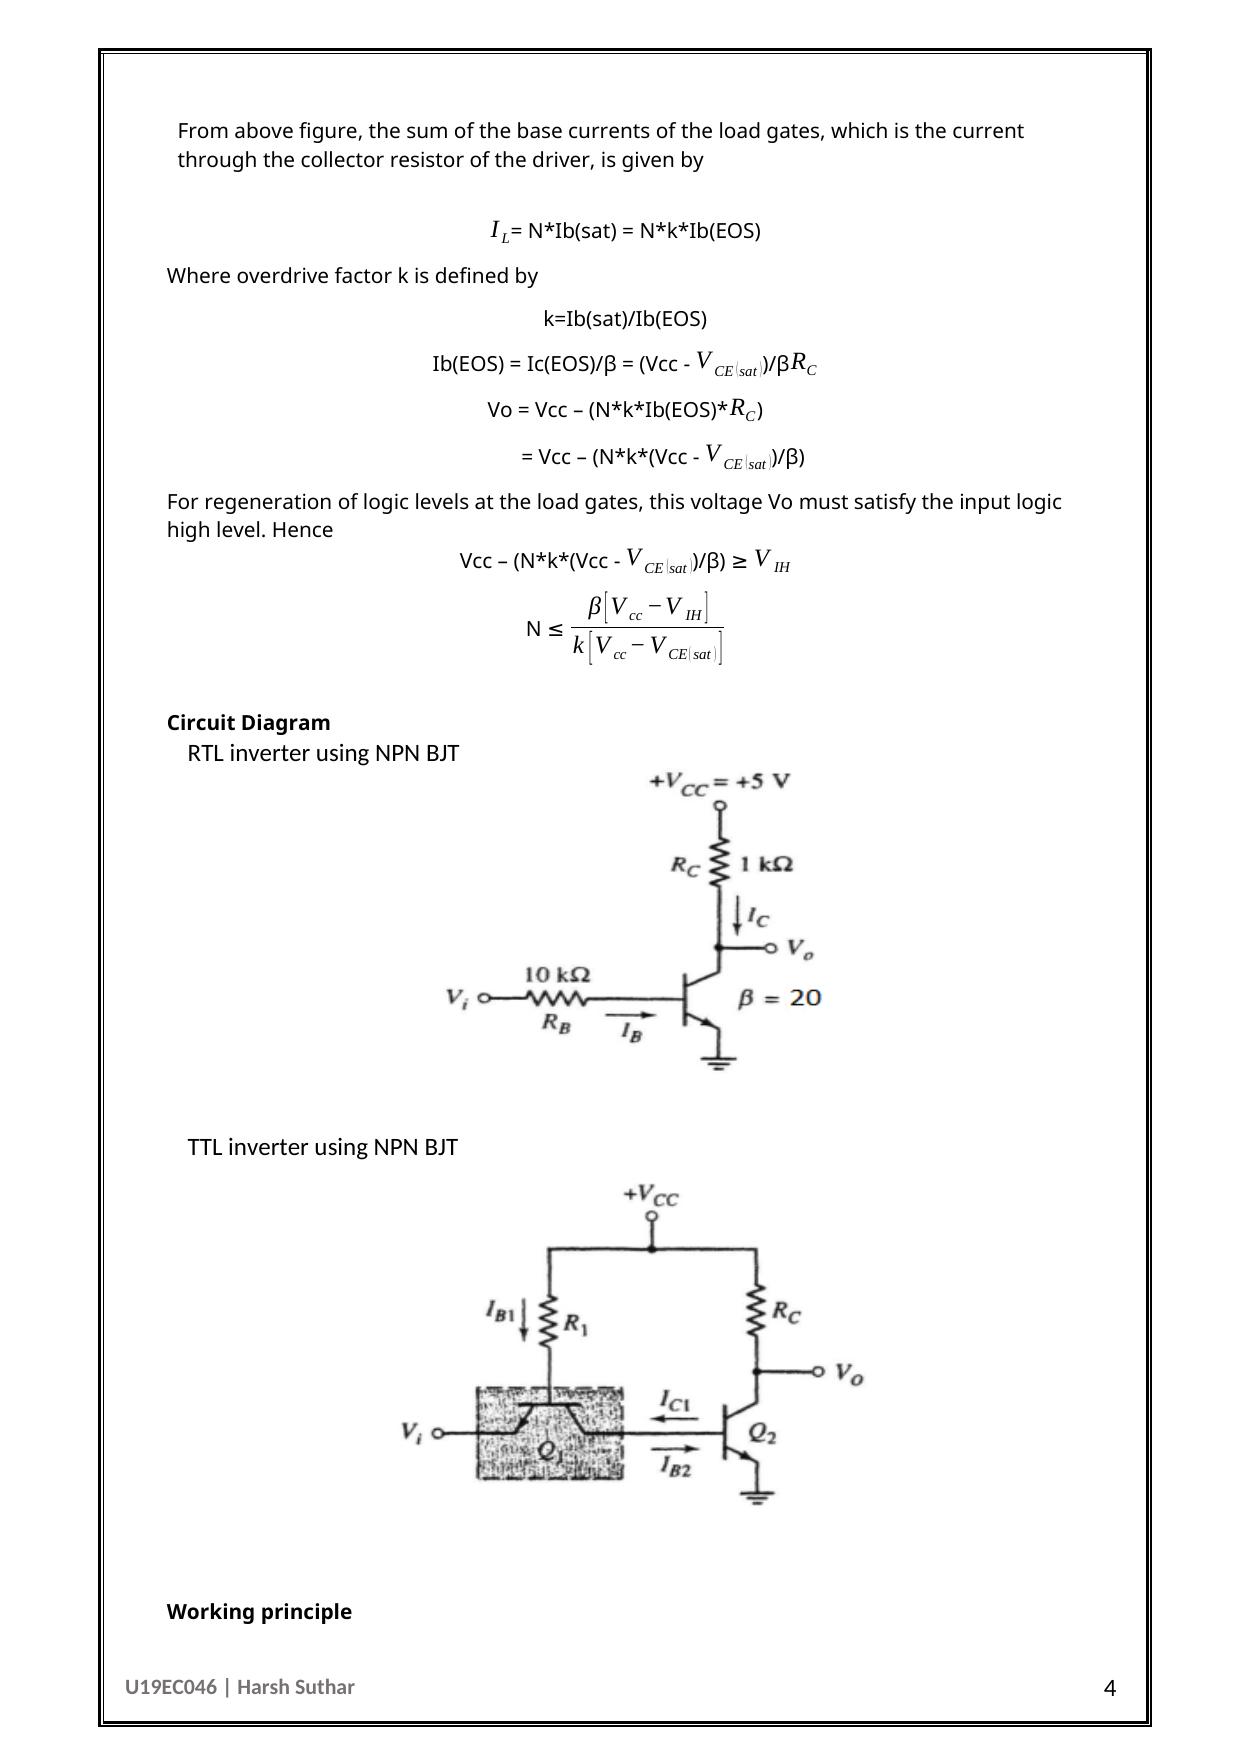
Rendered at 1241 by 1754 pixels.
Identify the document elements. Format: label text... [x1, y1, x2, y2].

picture [434, 767, 837, 1080]
text RTL inverter using NPN BJT [187, 737, 1083, 767]
text k=Ib(sat)/Ib(EOS) [167, 304, 1083, 332]
text For regeneration of logic levels at the load gates, this voltage Vo must satisfy the input logic high level. Hence [167, 487, 1083, 544]
text TTL inverter using NPN BJT [187, 1131, 1083, 1161]
text = Vcc – (N*k*(Vcc - )/β) [167, 439, 1083, 473]
text Vo = Vcc – (N*k*Ib(EOS)*) [167, 394, 1083, 425]
text = N*Ib(sat) = N*k*Ib(EOS) [167, 216, 1083, 247]
text From above figure, the sum of the base currents of the load gates, which is the current through the collector resistor of the driver, is given by [177, 116, 1038, 173]
text Ib(EOS) = Ic(EOS)/β = (Vcc - )/β [167, 346, 1083, 380]
text Where overdrive factor k is defined by [167, 261, 1083, 290]
text Circuit Diagram [167, 680, 1083, 737]
text Working principle [167, 1597, 1083, 1626]
text N ≤ [167, 591, 1083, 666]
text Vcc – (N*k*(Vcc - )/β) ≥ [167, 544, 1083, 577]
picture [396, 1161, 875, 1524]
